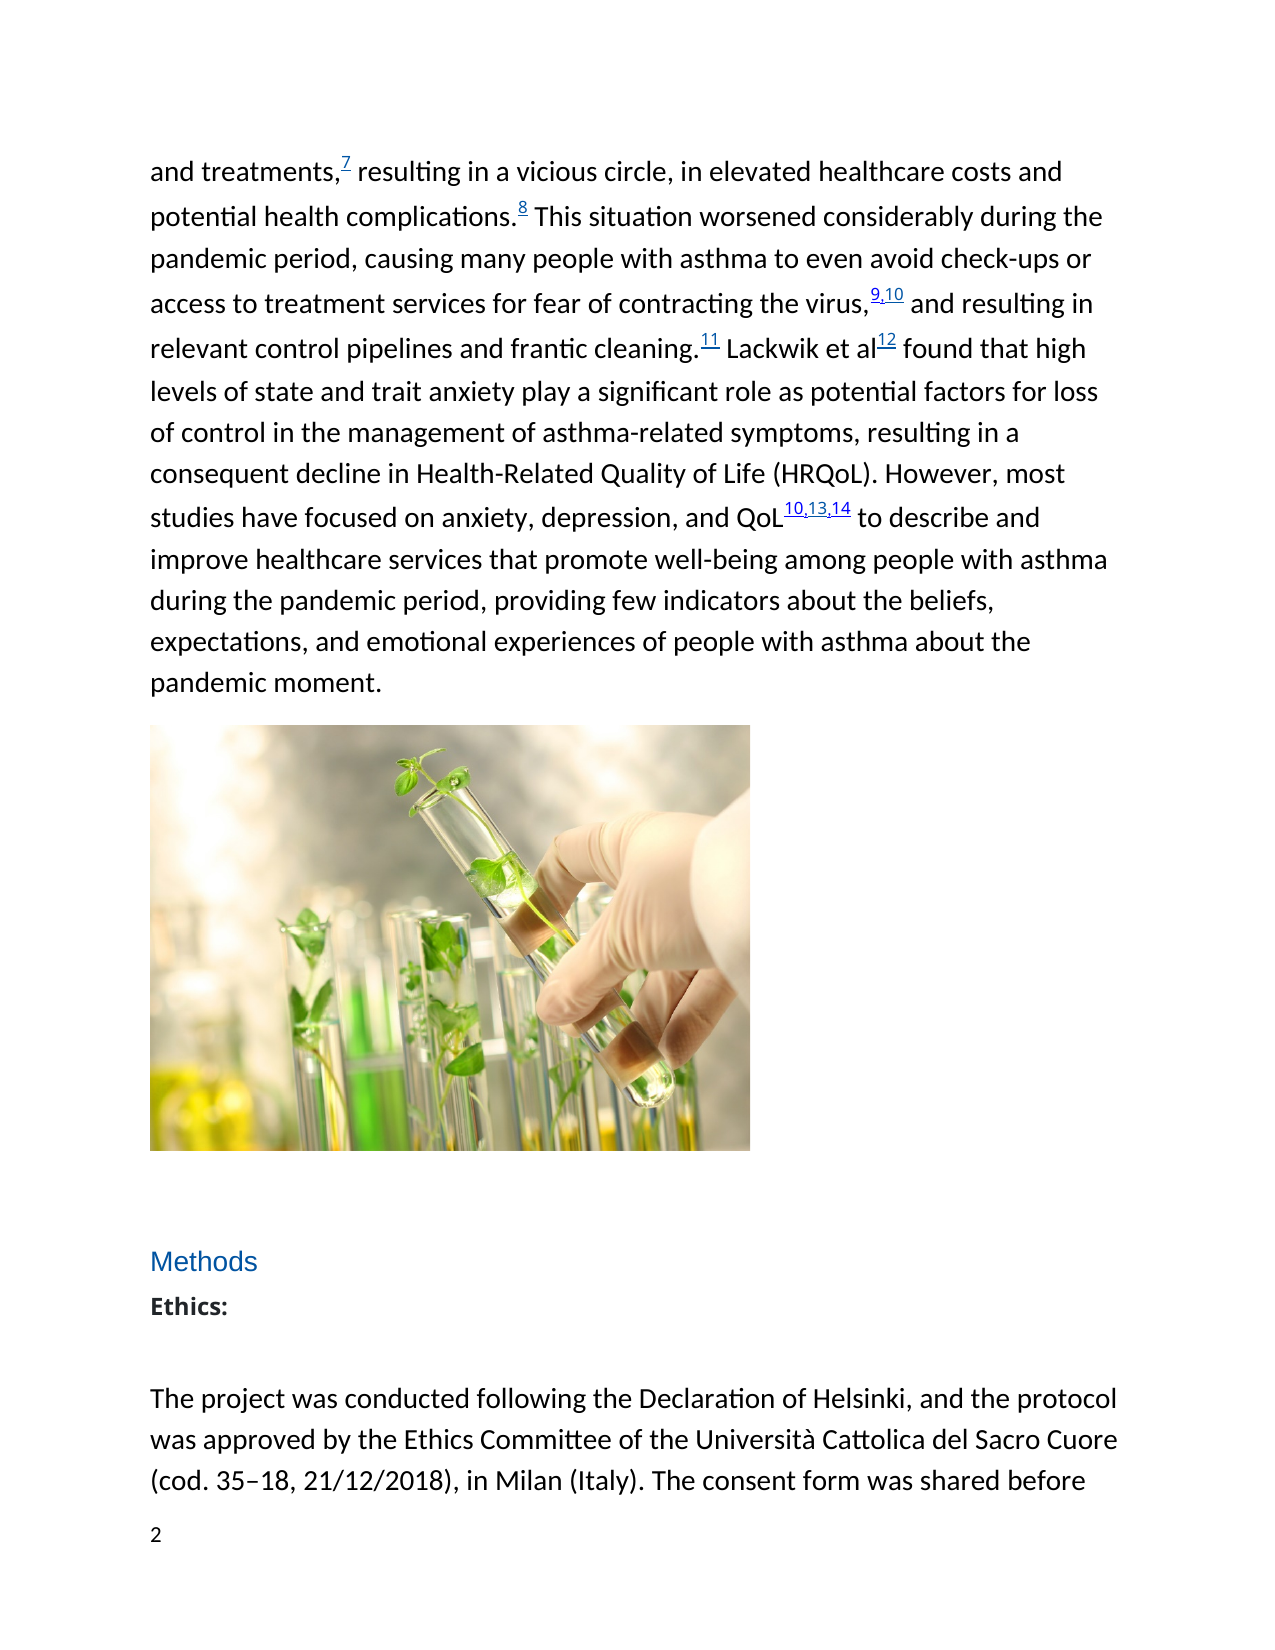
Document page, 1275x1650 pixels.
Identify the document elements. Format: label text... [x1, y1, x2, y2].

subtitle Ethics: [150, 1290, 1125, 1323]
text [150, 150, 1125, 700]
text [150, 1381, 1125, 1498]
picture [150, 725, 750, 1151]
subtitle Methods [150, 1238, 1125, 1278]
